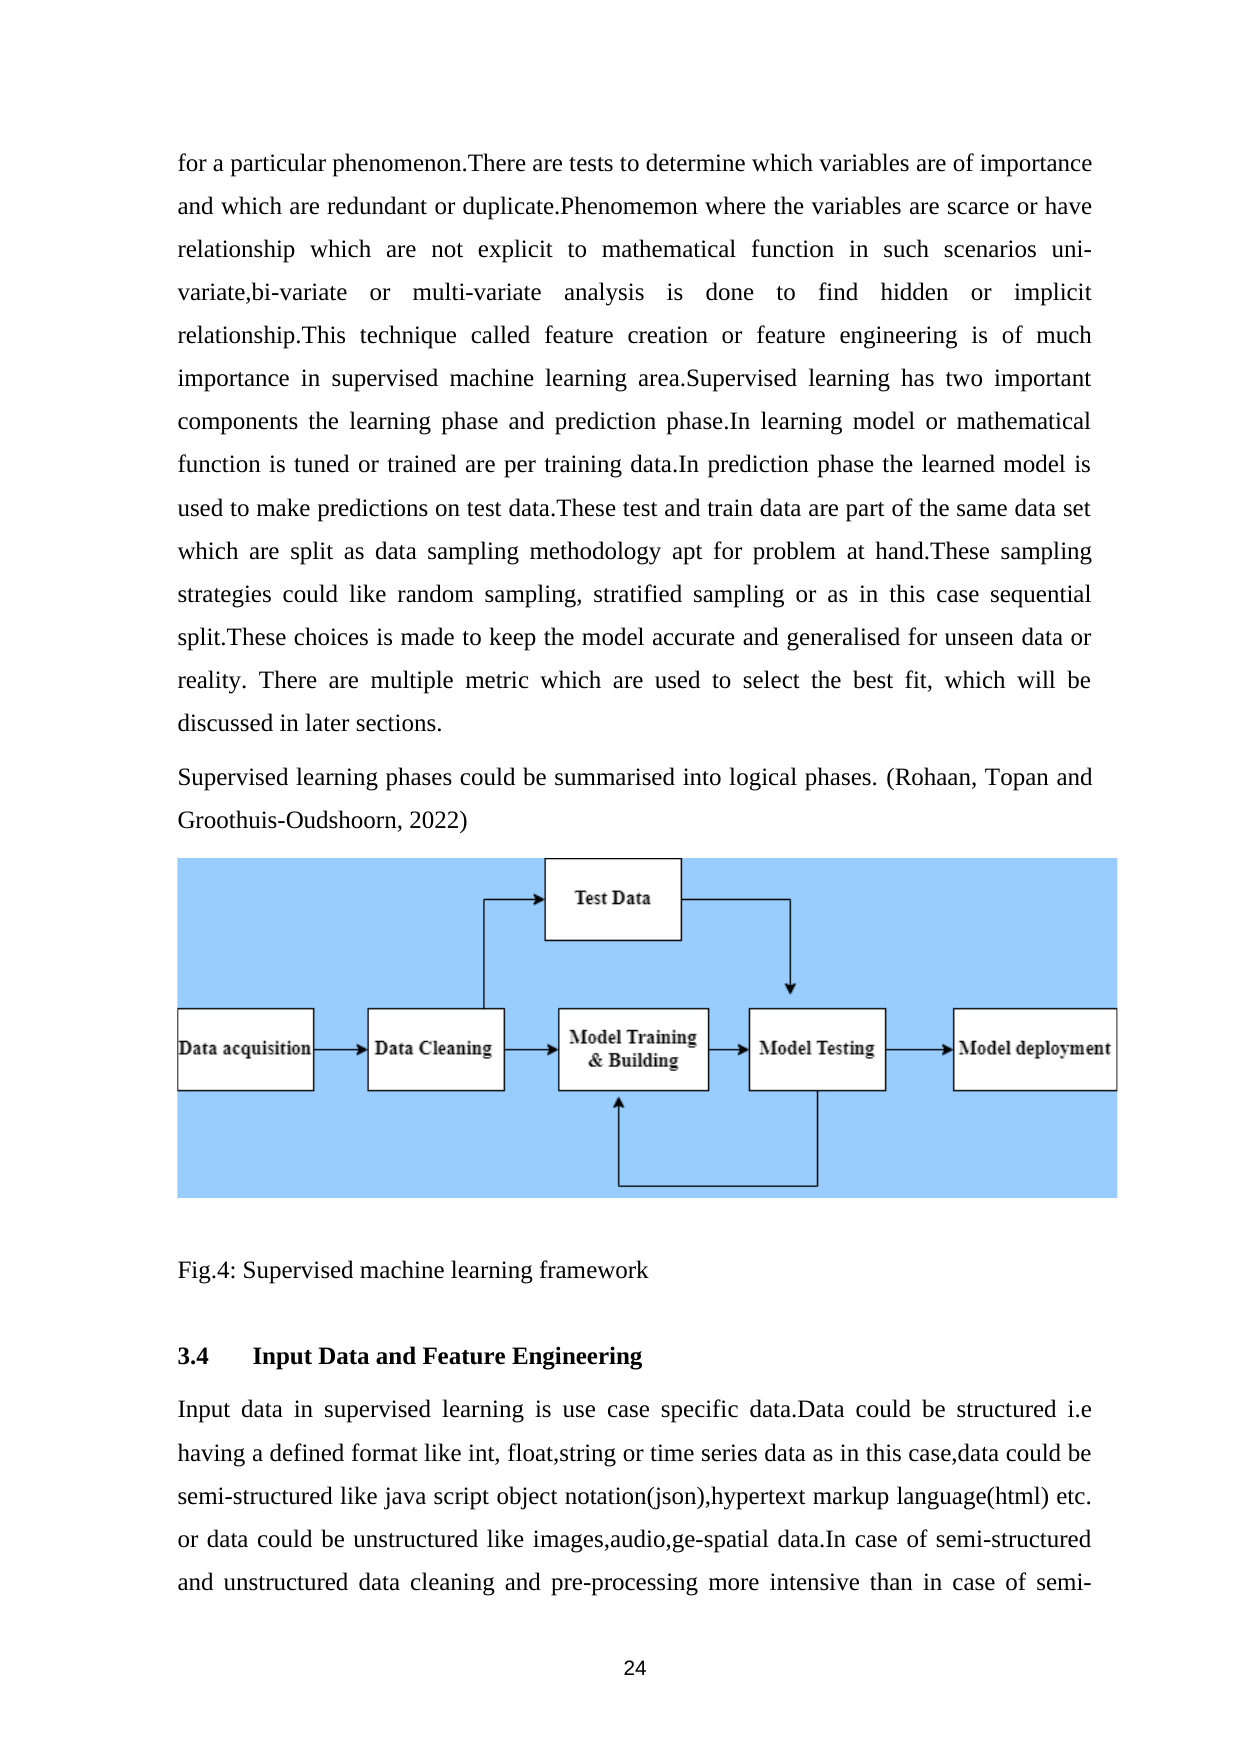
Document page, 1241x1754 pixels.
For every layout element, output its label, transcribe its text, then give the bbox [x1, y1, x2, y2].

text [177, 1394, 1092, 1596]
picture [177, 858, 1118, 1198]
text 3.4 Input Data and Feature Engineering [177, 1341, 1092, 1370]
text Fig.4: Supervised machine learning framework [177, 1255, 1092, 1283]
text Supervised learning phases could be summarised into logical phases. (Rohaan, Topan and Groothuis-Oudshoorn, 2022) [177, 762, 1092, 834]
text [177, 148, 1092, 737]
